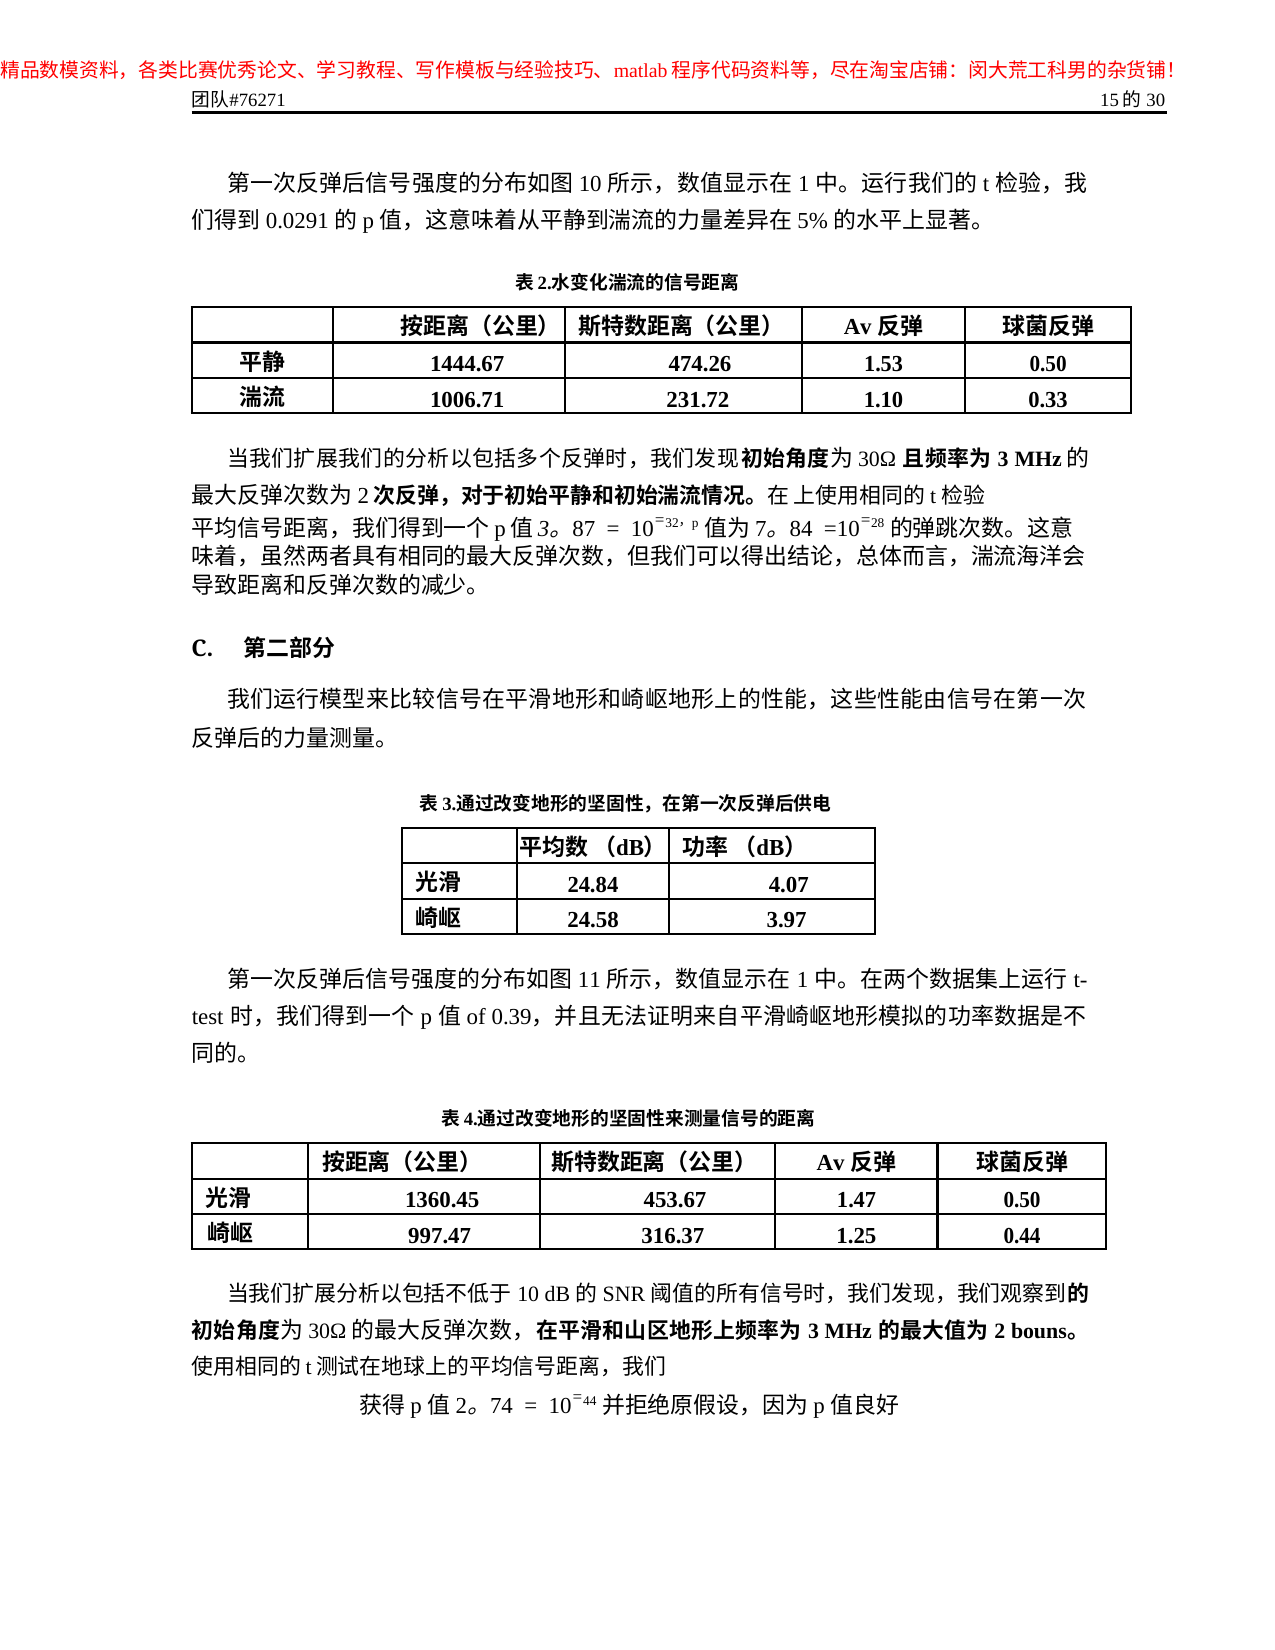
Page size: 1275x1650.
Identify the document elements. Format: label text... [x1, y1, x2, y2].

table_cell 1360.45 [309, 1180, 539, 1213]
table_cell 997.47 [309, 1215, 539, 1248]
table_header 球菌反弹 [939, 1144, 1105, 1177]
list 第二部分 [191, 629, 1250, 663]
table_cell 0.50 [939, 1180, 1105, 1213]
table_header 按距离（公里） [309, 1144, 539, 1177]
table_header [403, 829, 516, 862]
table_cell 平静 [193, 344, 332, 377]
table_cell 24.84 [518, 864, 668, 897]
table_cell 1006.71 [334, 379, 564, 412]
table_cell 231.72 [566, 379, 801, 412]
text 获得 p 值 2。74 = 10=44 并拒绝原假设，因为 p 值良好 [0, 1385, 1258, 1421]
text 表2.水变化湍流的信号距离 [0, 268, 1254, 295]
table_cell 3.97 [670, 900, 874, 933]
table_header Av 反弹 [803, 308, 964, 341]
table_cell 1444.67 [334, 344, 564, 377]
text 第一次反弹后信号强度的分布如图10 所示，数值显示在 1 中。运行我们的 t 检验，我们得到 0.0291 的 p 值，这意味着从平静到湍流的力量差异在 5% 的水平上显著。 [192, 165, 1087, 235]
table_header [193, 1144, 307, 1177]
text 当我们扩展分析以包括不低于 10 dB 的 SNR 阈值的所有信号时，我们发现，我们观察到的初始角度为30Ω的最大反弹次数，在平滑和山区地形上频率为 3 MHz 的最大值为 2 bouns。使用相同的t测试在地球上的平均信号距离，我们 [192, 1276, 1089, 1381]
text 精品数模资料，各类比赛优秀论文、学习教程、写作模板与经验技巧、matlab程序代码资料等，尽在淘宝店铺：闵大荒工科男的杂货铺！ [0, 59, 1250, 82]
table_cell 1.47 [776, 1180, 936, 1213]
table_cell 光滑 [193, 1180, 307, 1213]
table_cell 4.07 [670, 864, 874, 897]
table_header 按距离（公里） [334, 308, 564, 341]
text 表 3.通过改变地形的坚固性，在第一次反弹后供电 [0, 789, 1250, 816]
table_cell 0.44 [939, 1215, 1105, 1248]
table_header 斯特数距离（公里） [566, 308, 801, 341]
text 当我们扩展我们的分析以包括多个反弹时，我们发现初始角度为30Ω 且频率为 3 MHz的最大反弹次数为 2次反弹，对于初始平静和初始湍流情况。在 上使用相同的 t 检验 [192, 440, 1089, 510]
table_header 球菌反弹 [966, 308, 1130, 341]
table_cell 光滑 [403, 864, 516, 897]
table_cell 316.37 [541, 1215, 774, 1248]
table_cell 24.58 [518, 900, 668, 933]
table_cell 1.53 [803, 344, 964, 377]
table_cell 0.50 [966, 344, 1130, 377]
table_header 功率 （dB） [670, 829, 874, 862]
text 第一次反弹后信号强度的分布如图11 所示，数值显示在 1 中。在两个数据集上运行 t-test 时，我们得到一个 p 值 of 0.39，并且无法证明来自平滑崎岖地形模拟的功率数据是不同的。 [192, 961, 1087, 1068]
text 表4.通过改变地形的坚固性来测量信号的距离 [0, 1103, 1256, 1131]
table_header Av 反弹 [776, 1144, 936, 1177]
text 平均信号距离，我们得到一个p值3。87 = 10=32，p 值为 7。84 =10=28 的弹跳次数。这意味着，虽然两者具有相同的最大反弹次数，但我们可以得出结论，总体而言，湍流海洋会导致距离和反弹次数的减少。 [192, 514, 1087, 599]
table_cell 0.33 [966, 379, 1130, 412]
table_header 平均数 （dB） [518, 829, 668, 862]
table_header 团队#76271 [192, 84, 704, 111]
text 我们运行模型来比较信号在平滑地形和崎岖地形上的性能，这些性能由信号在第一次反弹后的力量测量。 [192, 681, 1087, 753]
table_header 15的 30 [704, 84, 1167, 111]
table_cell 崎岖 [193, 1215, 307, 1248]
table_cell 453.67 [541, 1180, 774, 1213]
table_cell 1.25 [776, 1215, 936, 1248]
table_header 斯特数距离（公里） [541, 1144, 774, 1177]
table_cell 湍流 [193, 379, 332, 412]
table_cell 474.26 [566, 344, 801, 377]
table_header [193, 308, 332, 341]
table_cell 1.10 [803, 379, 964, 412]
table_cell 崎岖 [403, 900, 516, 933]
